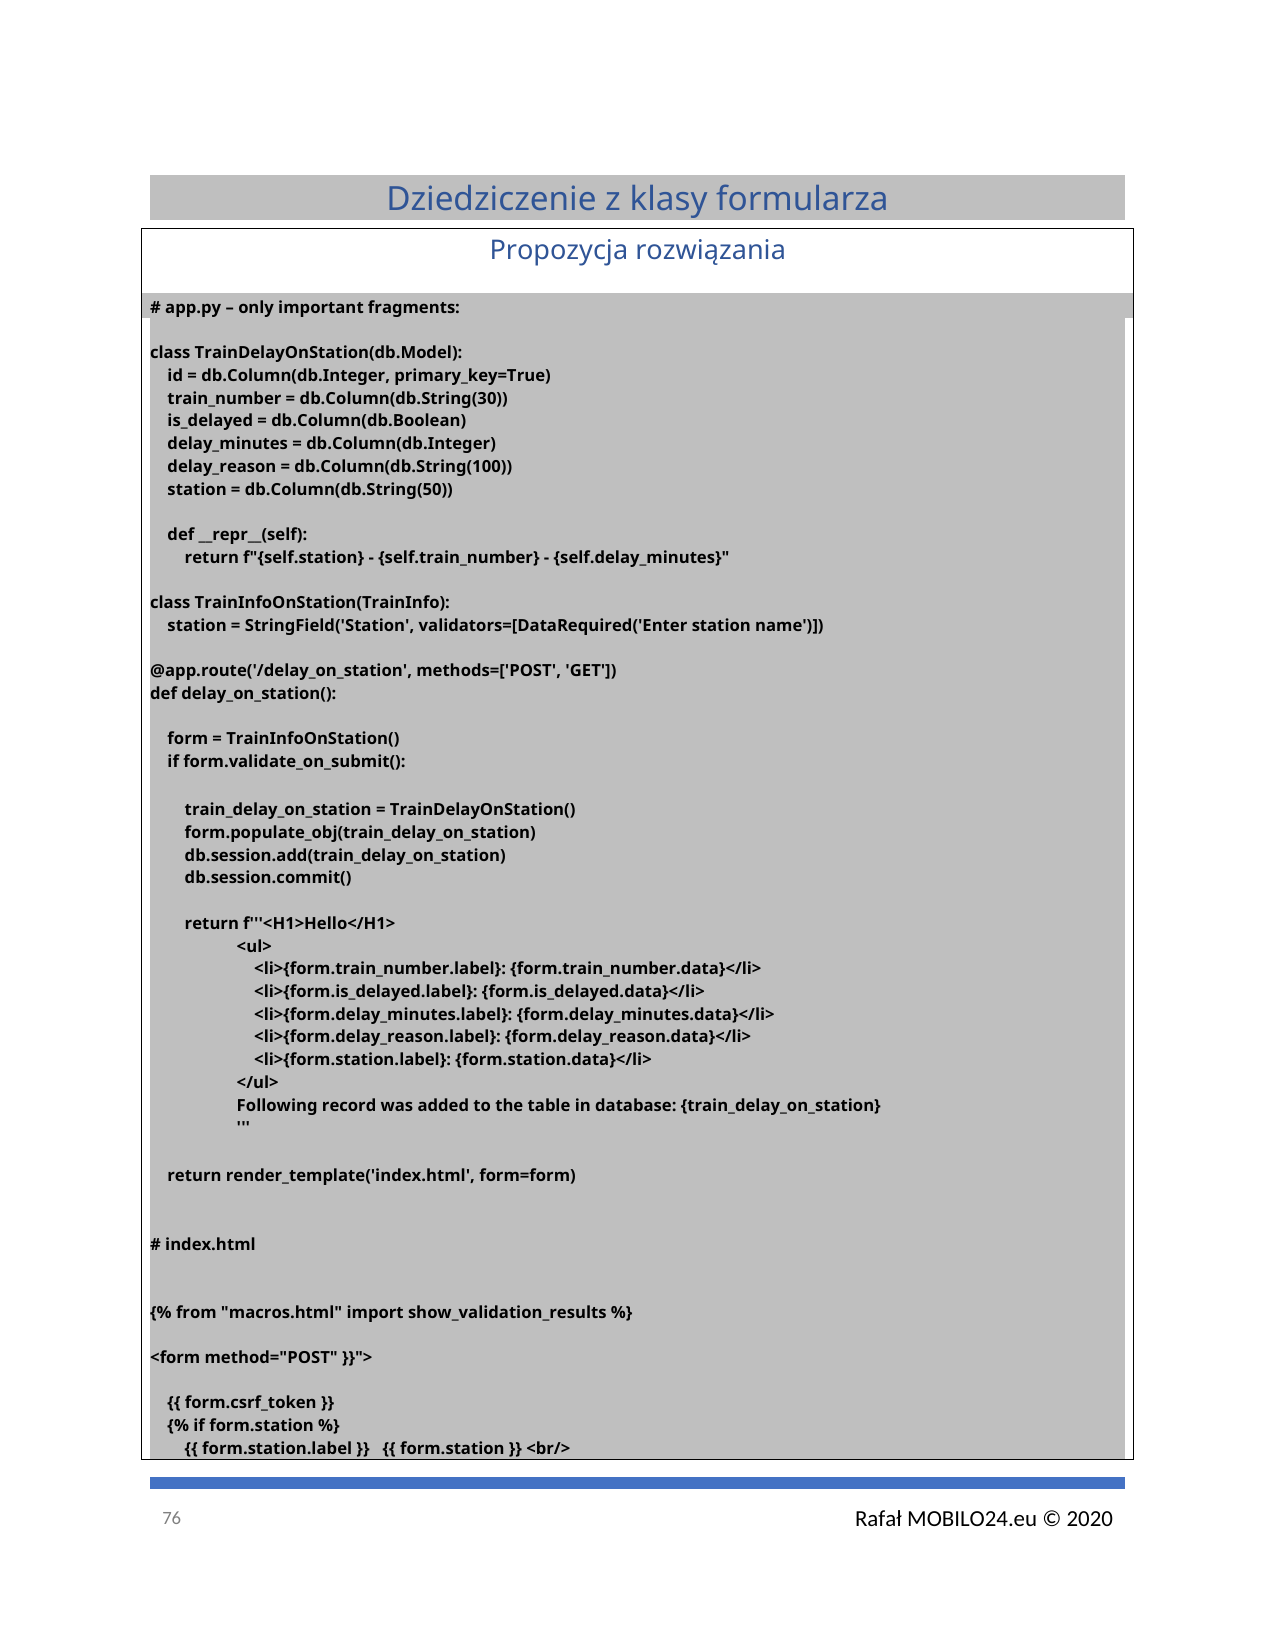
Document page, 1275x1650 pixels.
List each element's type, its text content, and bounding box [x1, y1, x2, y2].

text <li>{form.station.label}: {form.station.data}</li> [150, 1048, 1125, 1070]
text {% from "macros.html" import show_validation_results %} [150, 1300, 1125, 1323]
text {{ form.csrf_token }} [150, 1391, 1125, 1414]
text form = TrainInfoOnStation() [150, 727, 1125, 750]
text <li>{form.is_delayed.label}: {form.is_delayed.data}</li> [150, 979, 1125, 1002]
text ''' [150, 1116, 1125, 1138]
text Propozycja rozwiązania [142, 229, 1133, 268]
text return render_template('index.html', form=form) [150, 1164, 1125, 1187]
text <li>{form.train_number.label}: {form.train_number.data}</li> [150, 957, 1125, 979]
text <li>{form.delay_reason.label}: {form.delay_reason.data}</li> [150, 1025, 1125, 1048]
text train_number = db.Column(db.String(30)) [150, 386, 1125, 409]
text def delay_on_station(): [150, 682, 1125, 704]
text <ul> [150, 934, 1125, 957]
text is_delayed = db.Column(db.Boolean) [150, 409, 1125, 432]
text class TrainInfoOnStation(TrainInfo): [150, 591, 1125, 613]
text station = db.Column(db.String(50)) [150, 477, 1125, 500]
text return f'''<H1>Hello</H1> [150, 911, 1125, 934]
text @app.route('/delay_on_station', methods=['POST', 'GET']) [150, 659, 1125, 682]
text db.session.add(train_delay_on_station) [150, 843, 1125, 866]
text <li>{form.delay_minutes.label}: {form.delay_minutes.data}</li> [150, 1002, 1125, 1025]
text delay_reason = db.Column(db.String(100)) [150, 454, 1125, 477]
text train_delay_on_station = TrainDelayOnStation() [150, 798, 1125, 821]
text </ul> [150, 1070, 1125, 1093]
text # app.py – only important fragments: [142, 293, 1133, 318]
text {{ form.station.label }} {{ form.station }} <br/> [150, 1437, 1125, 1459]
text station = StringField('Station', validators=[DataRequired('Enter station name')]) [150, 613, 1125, 636]
text if form.validate_on_submit(): [150, 750, 1125, 772]
text db.session.commit() [150, 866, 1125, 889]
text # index.html [150, 1232, 1125, 1255]
text def __repr__(self): [150, 523, 1125, 545]
text delay_minutes = db.Column(db.Integer) [150, 432, 1125, 454]
text Following record was added to the table in database: {train_delay_on_station} [150, 1093, 1125, 1116]
text Dziedziczenie z klasy formularza [150, 175, 1125, 220]
text <form method="POST" }}"> [150, 1346, 1125, 1368]
text return f"{self.station} - {self.train_number} - {self.delay_minutes}" [150, 545, 1125, 568]
text class TrainDelayOnStation(db.Model): [150, 341, 1125, 364]
text form.populate_obj(train_delay_on_station) [150, 821, 1125, 843]
text id = db.Column(db.Integer, primary_key=True) [150, 364, 1125, 386]
text {% if form.station %} [150, 1414, 1125, 1437]
